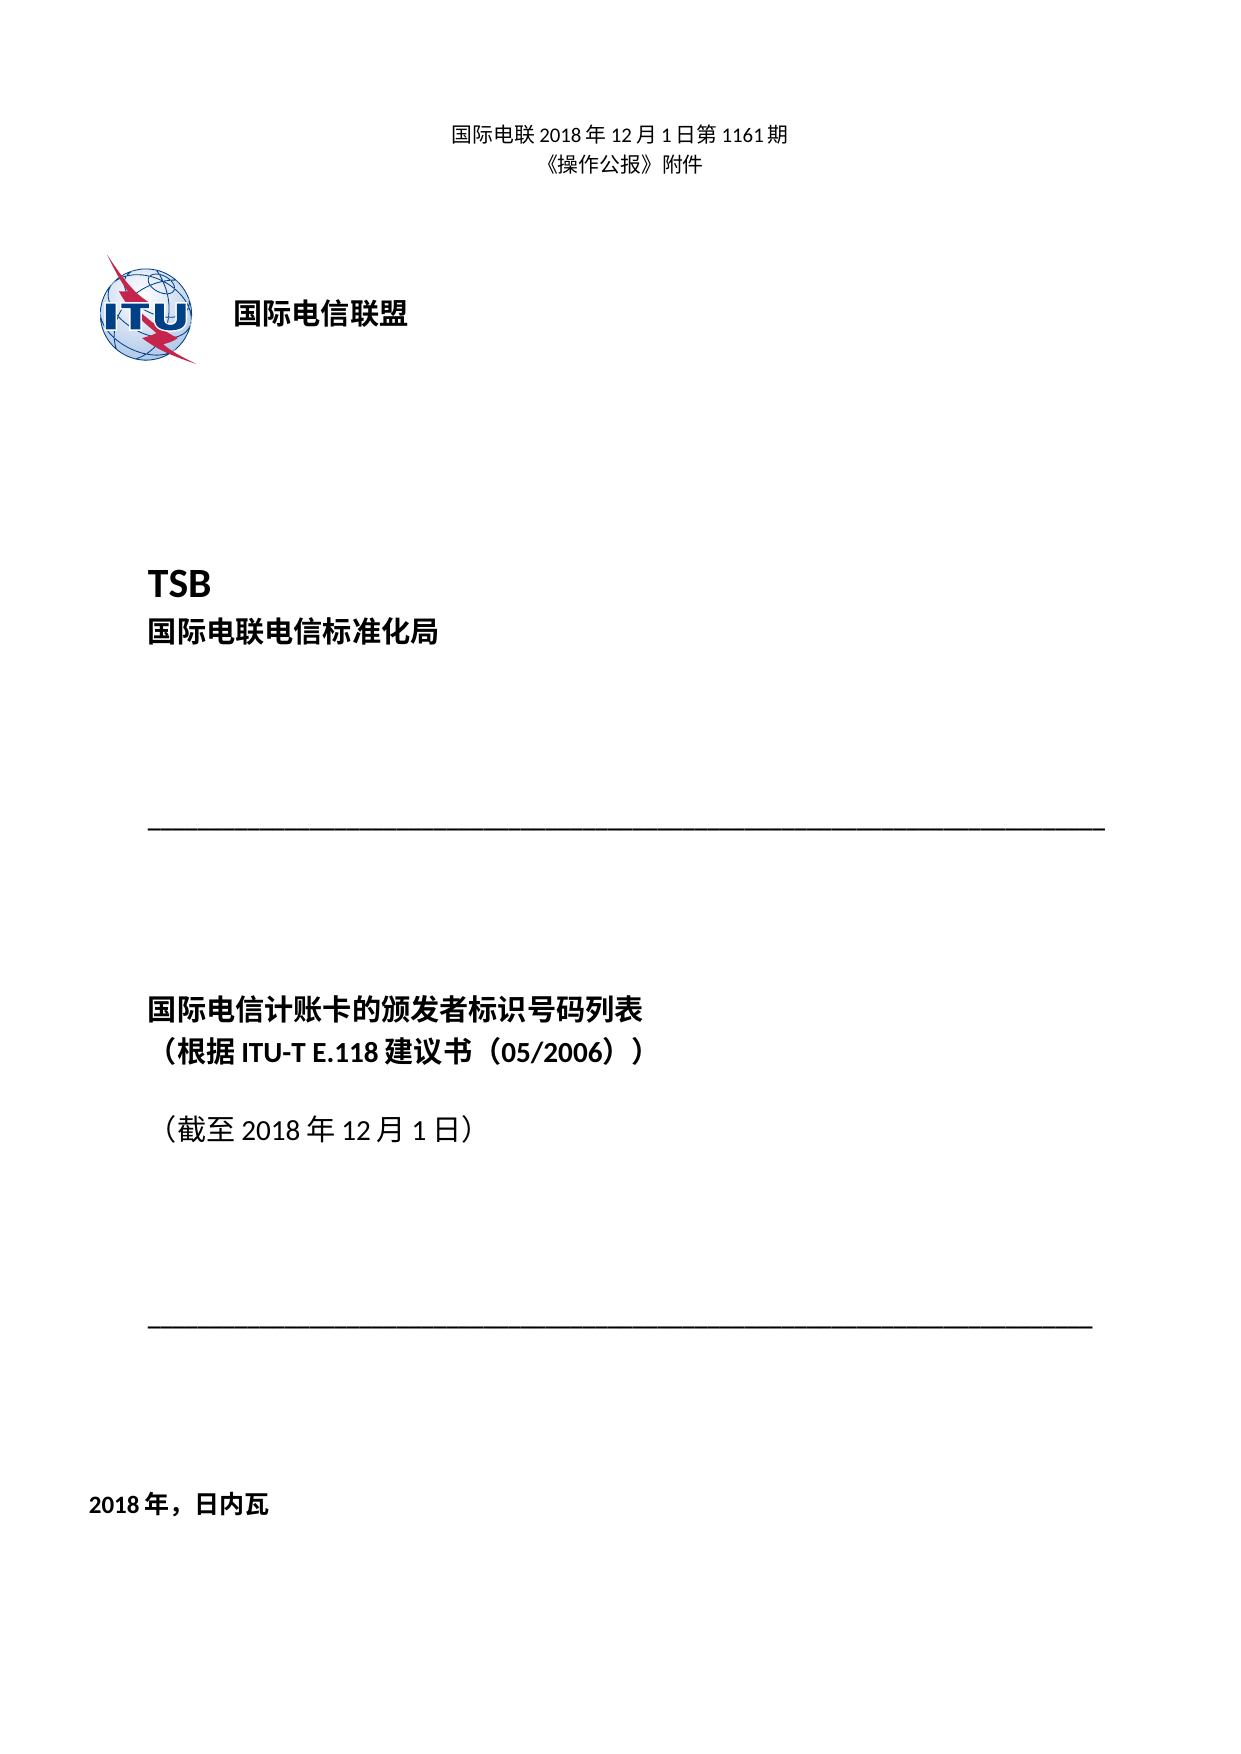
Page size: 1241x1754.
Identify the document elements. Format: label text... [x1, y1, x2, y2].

table_header [89, 255, 193, 364]
text （截至2018年12月1日） [148, 1106, 1152, 1149]
text 国际电信计账卡的颁发者标识号码列表 [148, 986, 1152, 1028]
text TSB [148, 557, 1152, 608]
text _____________________________________________________________________________ [148, 803, 1137, 834]
text 国际电联电信标准化局 [148, 608, 1152, 651]
text ____________________________________________________________________________ [148, 1301, 1240, 1332]
text （根据ITU-T E.118建议书（05/2006）） [148, 1028, 1152, 1071]
table_header [108, 255, 222, 364]
text 2018年，日内瓦 [89, 1484, 1152, 1521]
table_header 国际电信联盟 [222, 255, 1148, 364]
text 国际电联2018年12月1日第1161期 《操作公报》附件 [89, 118, 1152, 178]
